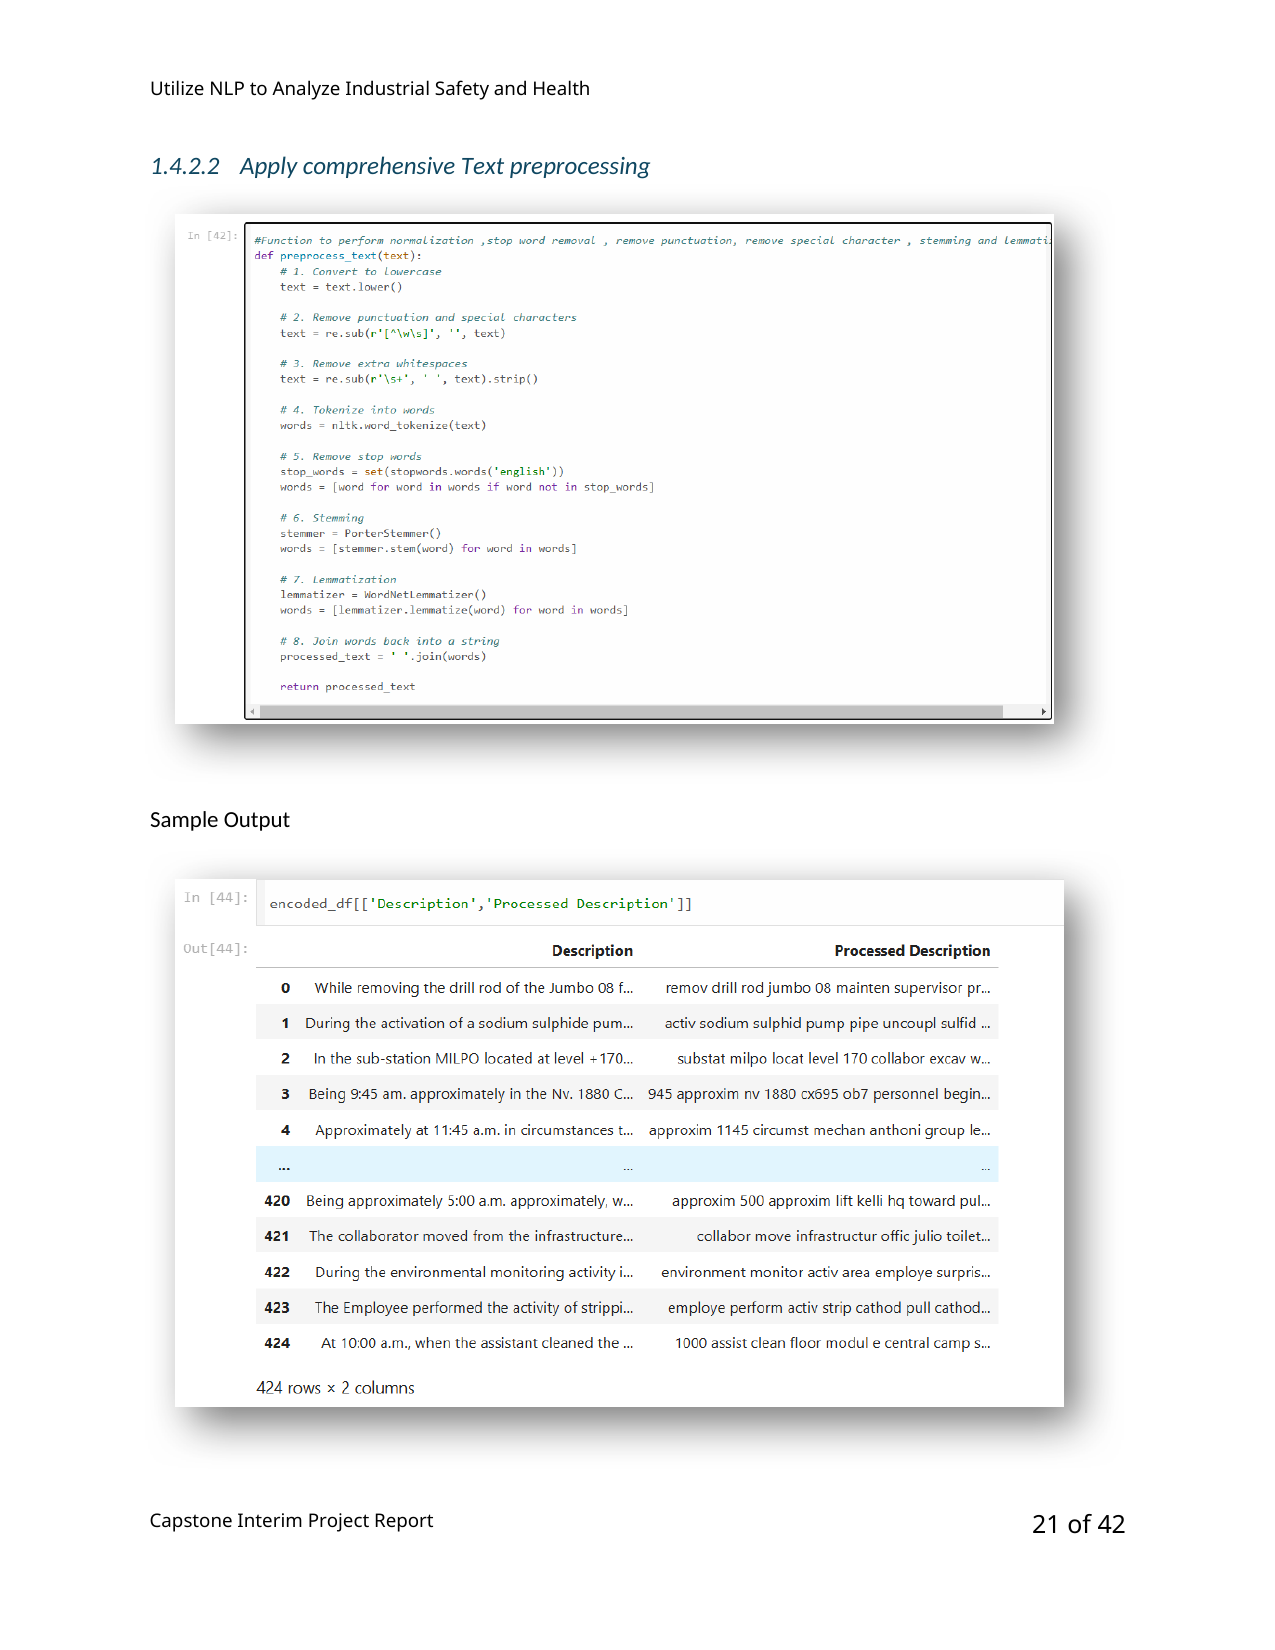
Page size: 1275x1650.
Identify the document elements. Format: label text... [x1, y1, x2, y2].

subtitle Apply comprehensive Text preprocessing [150, 150, 1125, 181]
picture [175, 214, 1054, 724]
text Sample Output [150, 805, 1125, 833]
picture [175, 879, 1064, 1407]
